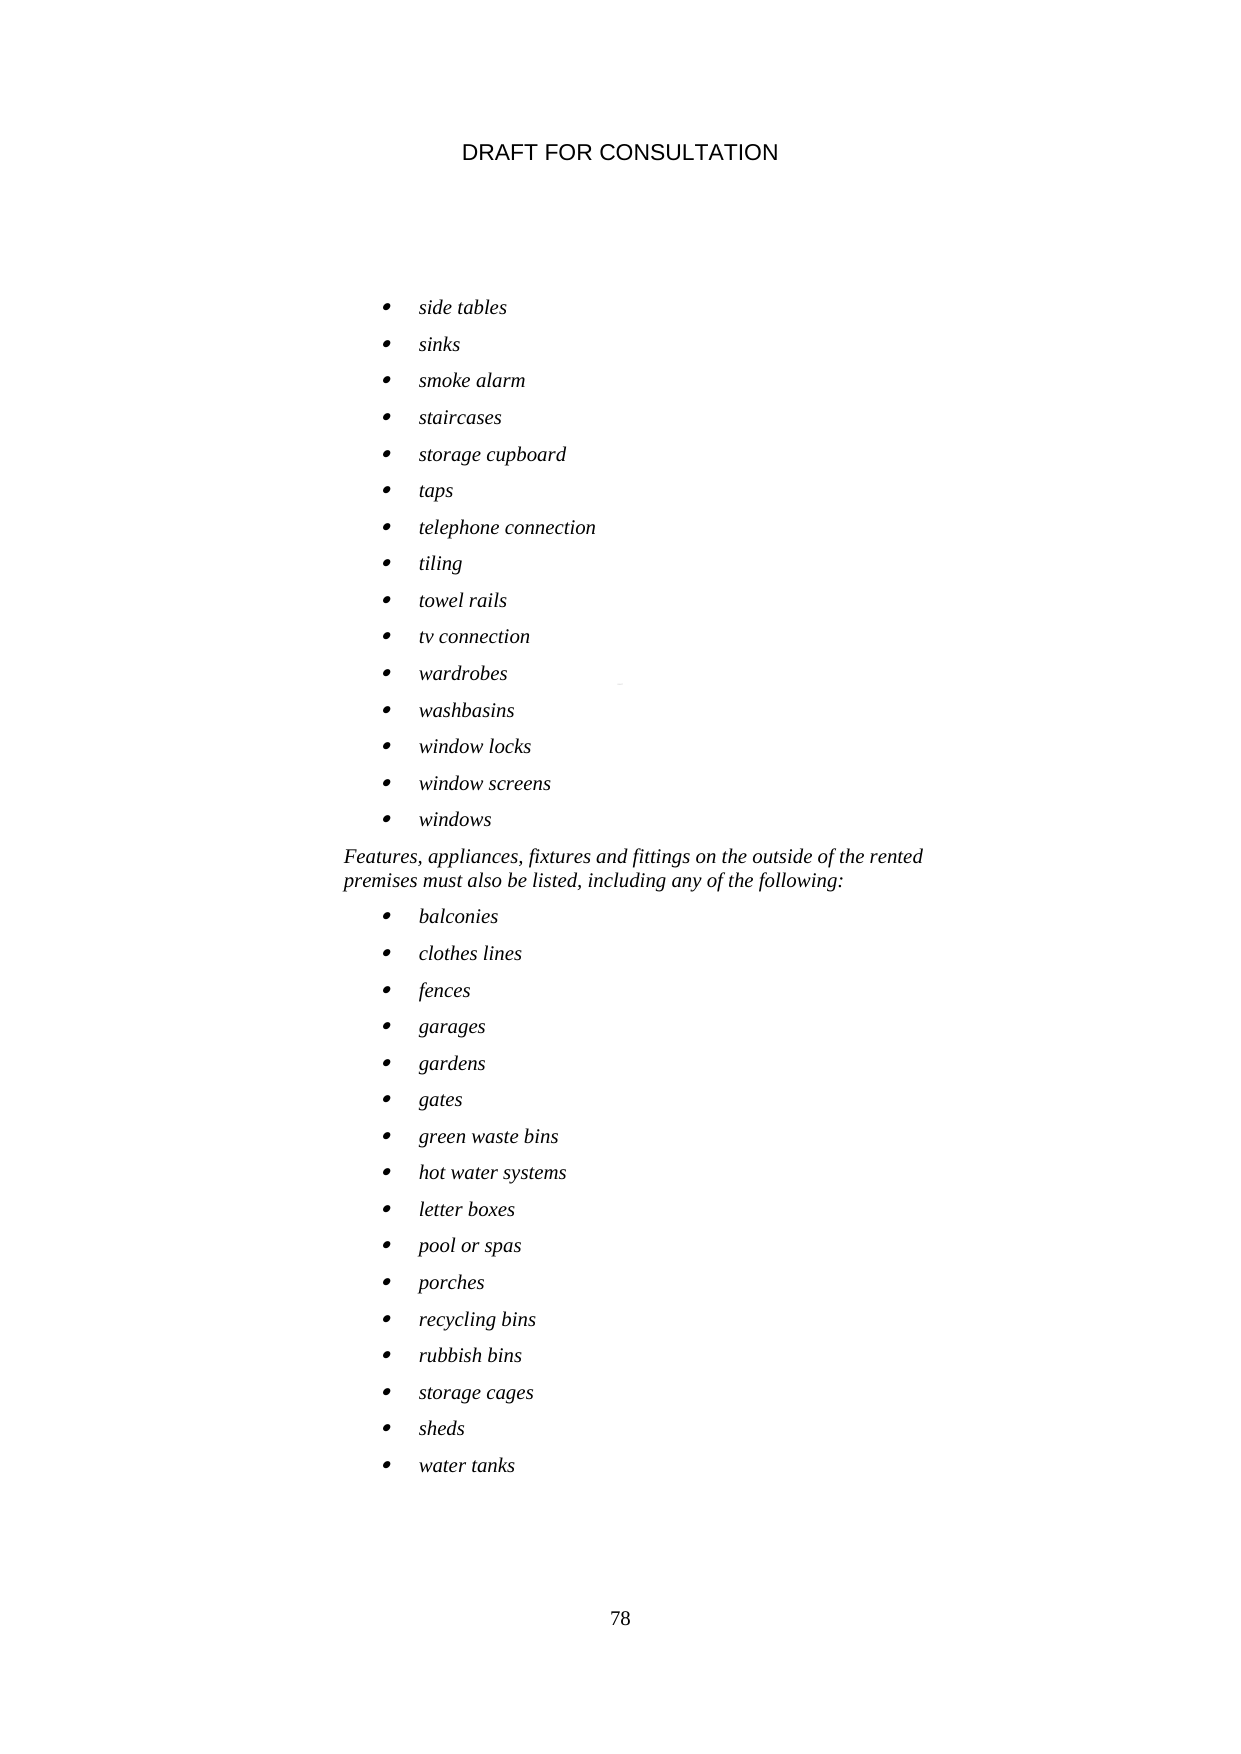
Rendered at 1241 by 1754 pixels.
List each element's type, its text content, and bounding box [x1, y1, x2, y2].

list towel rails [381, 588, 945, 612]
text Features, appliances, fixtures and fittings on the outside of the rented premises must also be listed, including any of the following: [343, 844, 945, 892]
list wardrobes [381, 661, 945, 685]
list green waste bins [381, 1124, 945, 1148]
list hot water systems [381, 1160, 945, 1184]
list telephone connection [381, 515, 945, 539]
list washbasins [381, 697, 945, 722]
list storage cupboard [381, 442, 945, 466]
list clothes lines [381, 941, 945, 965]
list side tables [381, 295, 945, 319]
list smoke alarm [381, 368, 945, 392]
list staircases [381, 405, 945, 429]
list recycling bins [381, 1307, 945, 1331]
list letter boxes [381, 1197, 945, 1221]
list rubbish bins [381, 1343, 945, 1367]
list water tanks [381, 1453, 945, 1477]
list window locks [381, 734, 945, 758]
list garages [381, 1014, 945, 1038]
list window screens [381, 771, 945, 795]
list sinks [381, 332, 945, 356]
list gates [381, 1087, 945, 1111]
list porches [381, 1270, 945, 1294]
list gardens [381, 1051, 945, 1075]
list tv connection [381, 624, 945, 648]
list sheds [381, 1416, 945, 1440]
list balconies [381, 904, 945, 928]
list tiling [381, 551, 945, 575]
list pool or spas [381, 1233, 945, 1257]
list storage cages [381, 1380, 945, 1404]
list fences [381, 977, 945, 1002]
list taps [381, 478, 945, 502]
list windows [381, 807, 945, 831]
